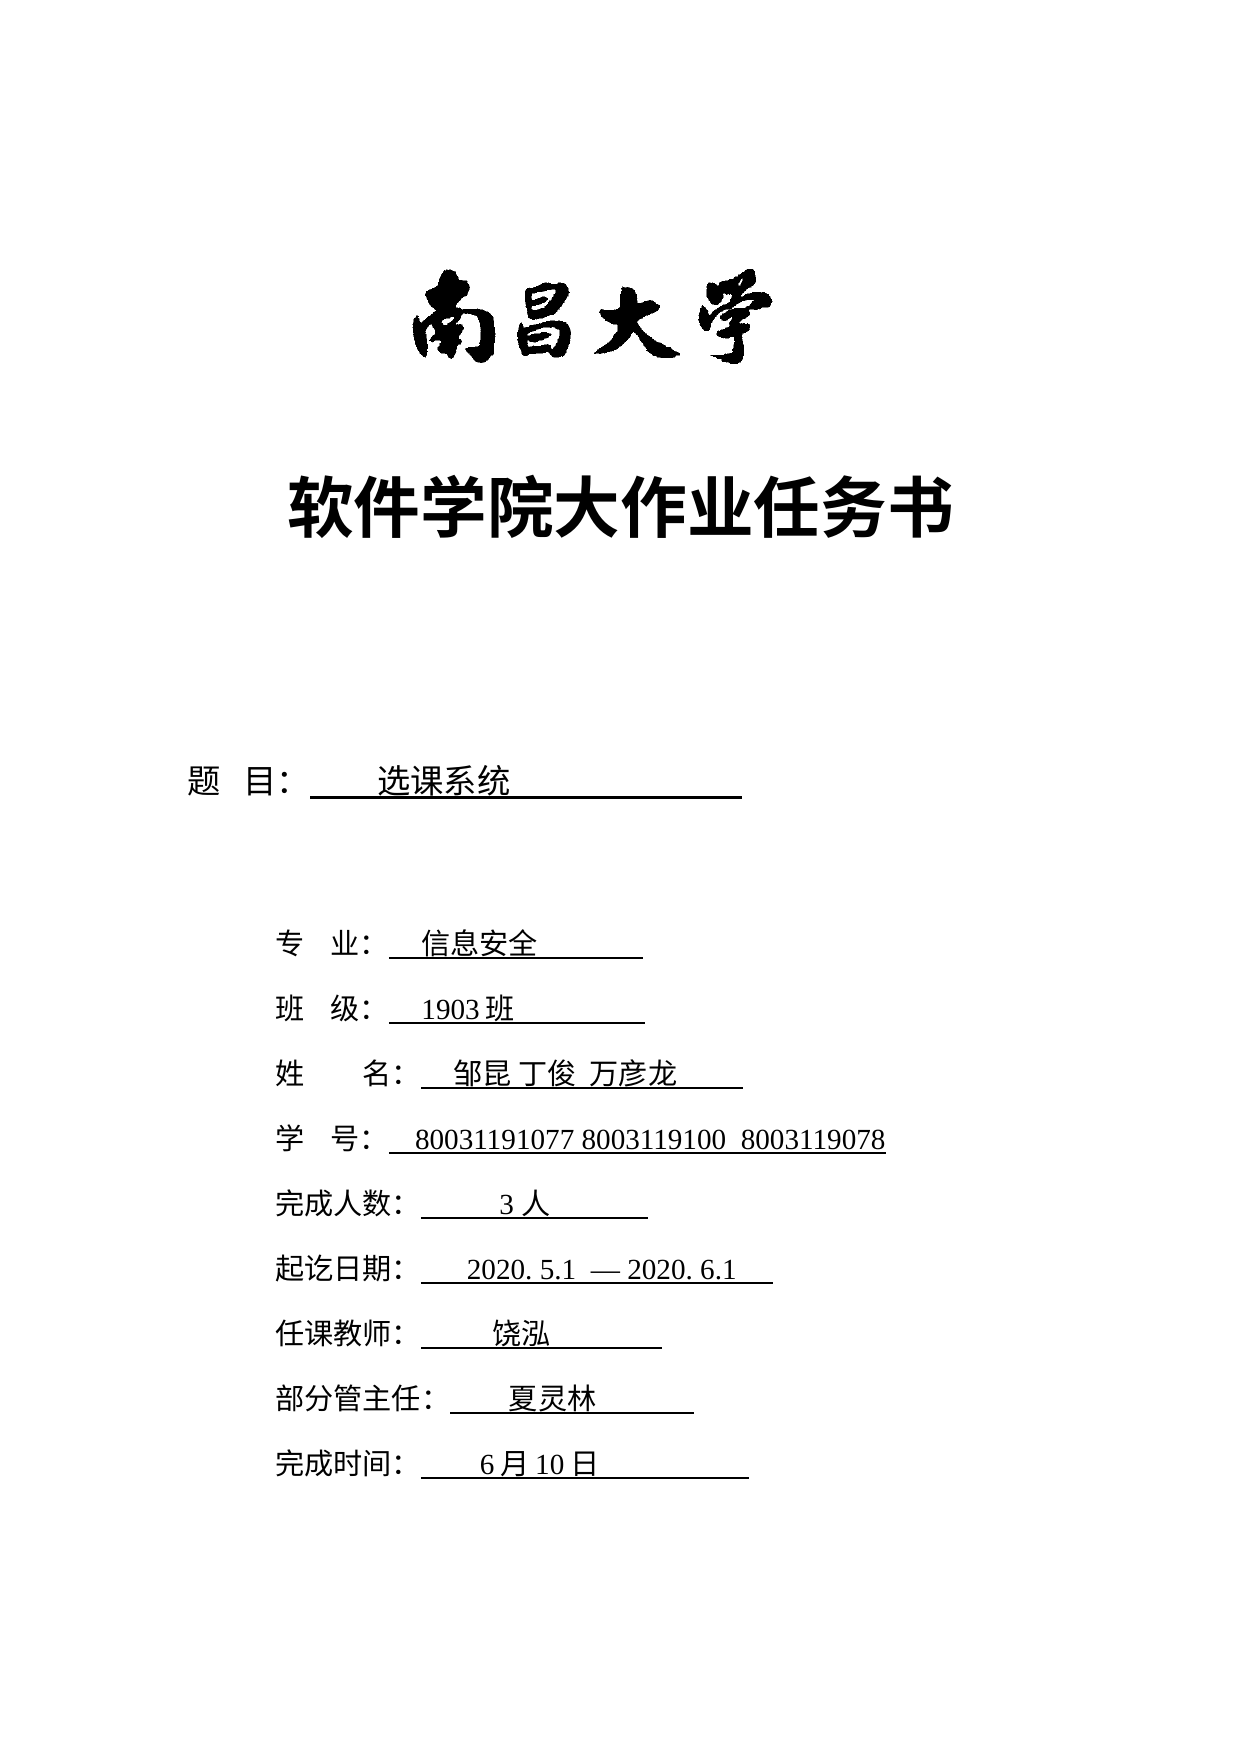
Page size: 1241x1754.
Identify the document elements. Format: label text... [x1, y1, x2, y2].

text 学 号： 80031191077 8003119100 8003119078 [231, 1104, 1053, 1169]
text 起讫日期： 2020. 5.1 — 2020. 6.1 [231, 1234, 1053, 1299]
text 姓 名： 邹昆 丁俊 万彦龙 [231, 1039, 1053, 1104]
text 专 业： 信息安全 [231, 909, 1053, 974]
text 完成人数： 3 人 [231, 1169, 1053, 1234]
text 任课教师： 饶泓 [231, 1299, 1053, 1364]
text 部分管主任： 夏灵林 [231, 1364, 1053, 1429]
text 班 级： 1903班 [231, 974, 1053, 1039]
text 完成时间： 6月10日 [231, 1429, 1053, 1494]
text 题 目： 选课系统 [187, 747, 1053, 812]
text 软件学院大作业任务书 [187, 454, 1053, 552]
